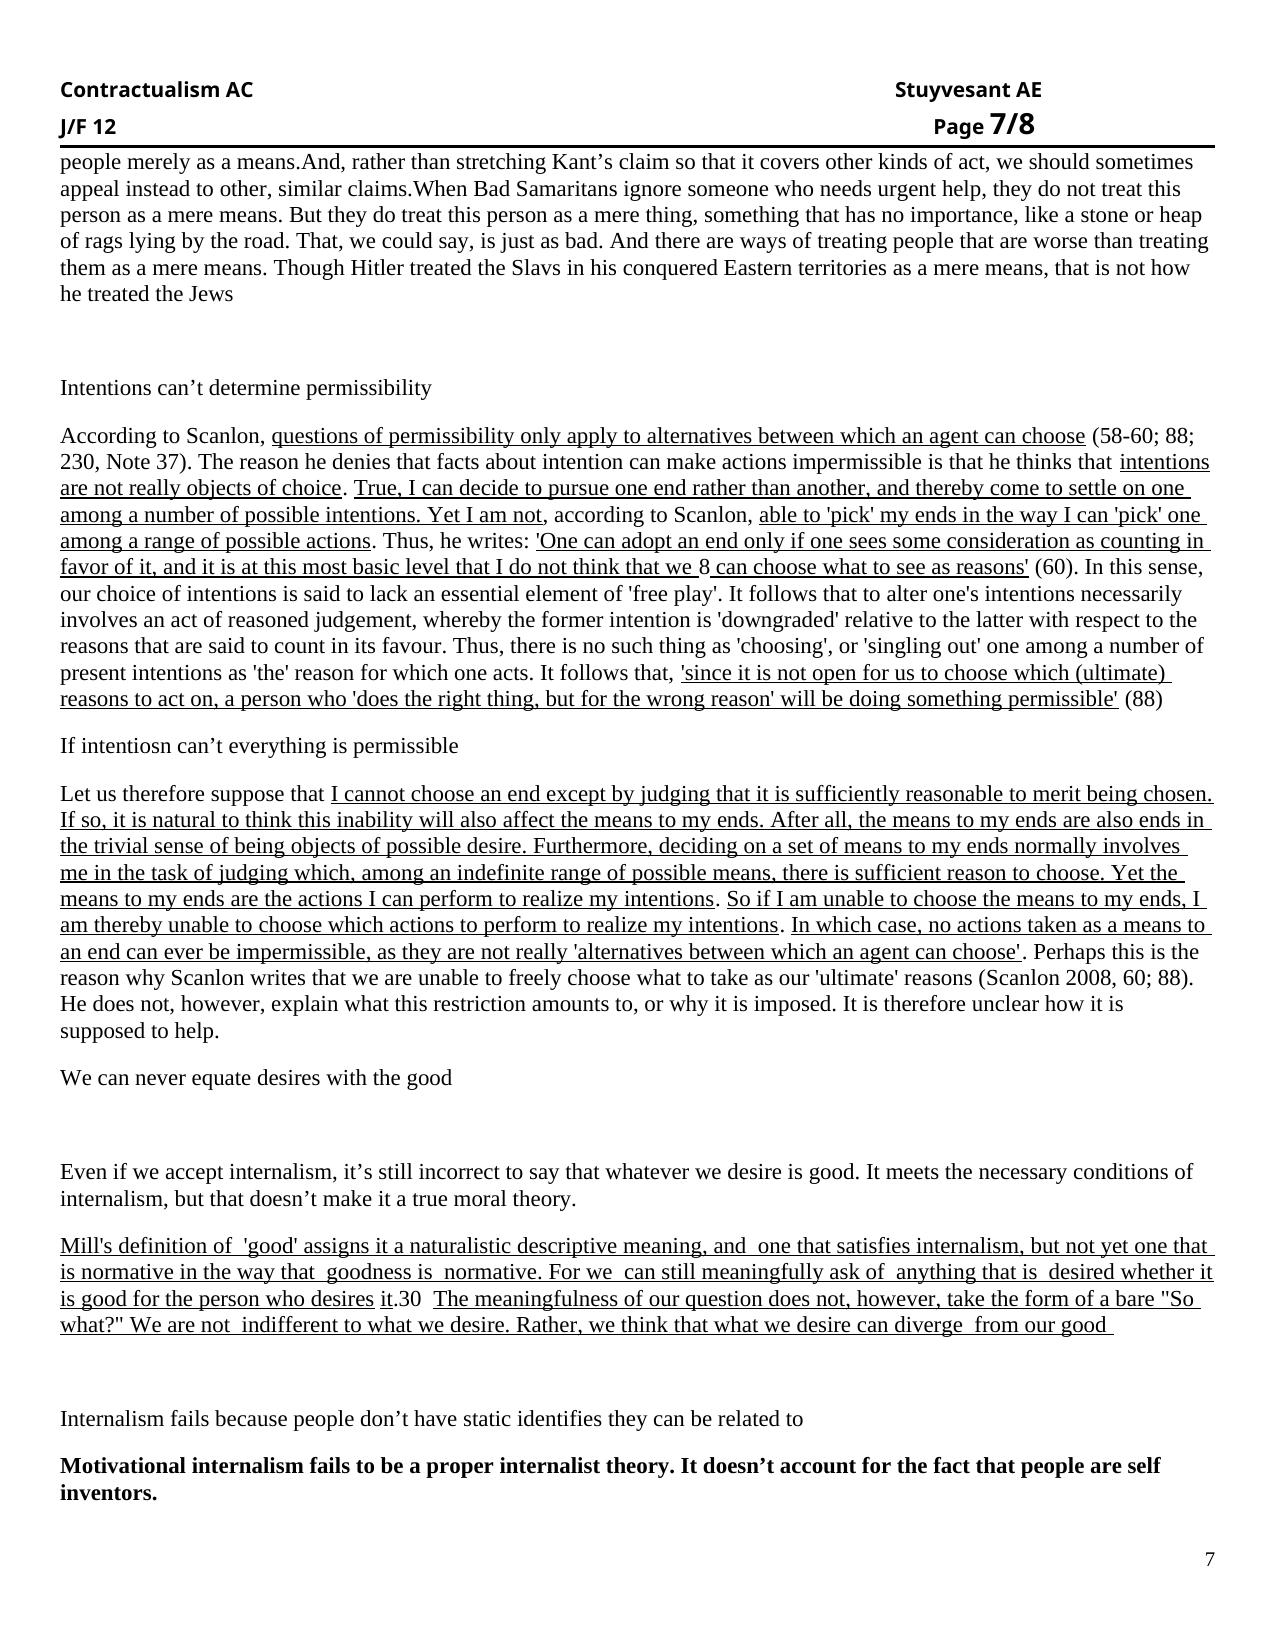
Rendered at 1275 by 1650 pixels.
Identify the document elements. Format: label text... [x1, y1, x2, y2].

text Internalism fails because people don’t have static identifies they can be related to [60, 1405, 1215, 1432]
text Mill's definition of 'good' assigns it a naturalistic descriptive meaning, and one that satisfies internalism, but not yet one that is normative in the way that goodness is normative. For we can still meaningfully ask of anything that is desired whether it is good for the person who desires it.30 The meaningfulness of our question does not, however, take the form of a bare "So what?" We are not indifferent to what we desire. Rather, we think that what we desire can diverge from our good [60, 1256, 1215, 1337]
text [60, 148, 1215, 306]
text Intentions can’t determine permissibility [60, 374, 1215, 401]
text Motivational internalism fails to be a proper internalist theory. It doesn’t account for the fact that people are self inventors. [60, 1452, 1215, 1505]
text According to Scanlon, questions of permissibility only apply to alternatives between which an agent can choose (58-60; 88; 230, Note 37). The reason he denies that facts about intention can make actions impermissible is that he thinks that intentions are not really objects of choice. True, I can decide to pursue one end rather than another, and thereby come to settle on one among a number of possible intentions. Yet I am not, according to Scanlon, able to 'pick' my ends in the way I can 'pick' one among a range of possible actions. Thus, he writes: 'One can adopt an end only if one sees some consideration as counting in favor of it, and it is at this most basic level that I do not think that we 8 can choose what to see as reasons' (60). In this sense, our choice of intentions is said to lack an essential element of 'free play'. It follows that to alter one's intentions necessarily involves an act of reasoned judgement, whereby the former intention is 'downgraded' relative to the latter with respect to the reasons that are said to count in its favour. Thus, there is no such thing as 'choosing', or 'singling out' one among a number of present intentions as 'the' reason for which one acts. It follows that, 'since it is not open for us to choose which (ultimate) reasons to act on, a person who 'does the right thing, but for the wrong reason' will be doing something permissible' (88) [60, 422, 1215, 712]
text We can never equate desires with the good [60, 1064, 1215, 1090]
text Even if we accept internalism, it’s still incorrect to say that whatever we desire is good. It meets the necessary conditions of internalism, but that doesn’t make it a true moral theory. [60, 1158, 1215, 1211]
text If intentiosn can’t everything is permissible [60, 732, 1215, 759]
text Let us therefore suppose that I cannot choose an end except by judging that it is sufficiently reasonable to merit being chosen. If so, it is natural to think this inability will also affect the means to my ends. After all, the means to my ends are also ends in the trivial sense of being objects of possible desire. Furthermore, deciding on a set of means to my ends normally involves me in the task of judging which, among an indefinite range of possible means, there is sufficient reason to choose. Yet the means to my ends are the actions I can perform to realize my intentions. So if I am unable to choose the means to my ends, I am thereby unable to choose which actions to perform to realize my intentions. In which case, no actions taken as a means to an end can ever be impermissible, as they are not really 'alternatives between which an agent can choose'. Perhaps this is the reason why Scanlon writes that we are unable to freely choose what to take as our 'ultimate' reasons (Scanlon 2008, 60; 88). He does not, however, explain what this restriction amounts to, or why it is imposed. It is therefore unclear how it is supposed to help. [60, 779, 1215, 1043]
